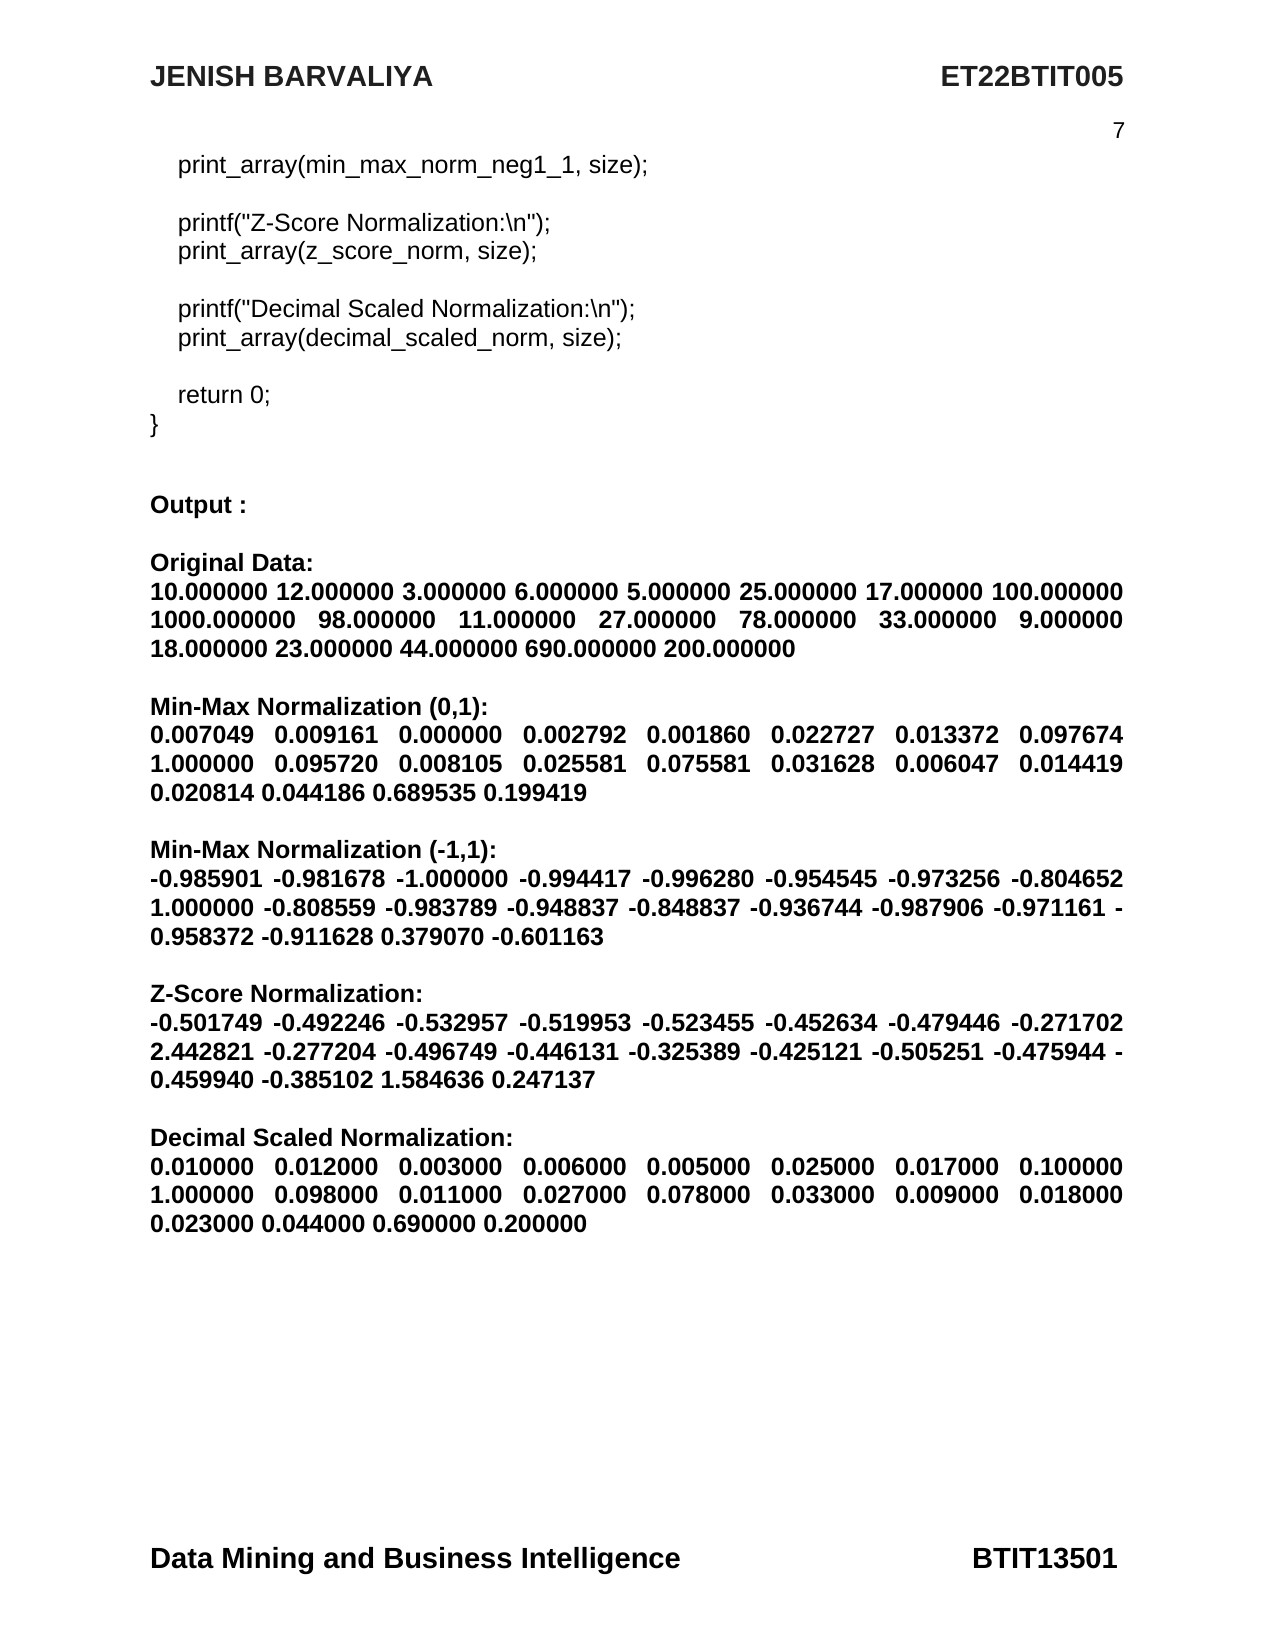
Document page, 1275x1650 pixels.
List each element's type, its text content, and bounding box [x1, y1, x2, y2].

text print_array(decimal_scaled_norm, size); [150, 322, 1125, 351]
text Original Data: [150, 548, 1125, 576]
text Z-Score Normalization: [150, 979, 1125, 1008]
text Output : [150, 490, 1125, 519]
text Min-Max Normalization (-1,1): [150, 835, 1125, 864]
text 10.000000 12.000000 3.000000 6.000000 5.000000 25.000000 17.000000 100.000000 1000.000000 98.000000 11.000000 27.000000 78.000000 33.000000 9.000000 18.000000 23.000000 44.000000 690.000000 200.000000 [150, 576, 1125, 663]
text Min-Max Normalization (0,1): [150, 691, 1125, 720]
text -0.985901 -0.981678 -1.000000 -0.994417 -0.996280 -0.954545 -0.973256 -0.804652 1.000000 -0.808559 -0.983789 -0.948837 -0.848837 -0.936744 -0.987906 -0.971161 -0.958372 -0.911628 0.379070 -0.601163 [150, 864, 1125, 950]
text print_array(min_max_norm_neg1_1, size); [150, 150, 1125, 179]
text printf("Z-Score Normalization:\n"); [150, 207, 1125, 236]
text } [150, 409, 1125, 437]
text 0.007049 0.009161 0.000000 0.002792 0.001860 0.022727 0.013372 0.097674 1.000000 0.095720 0.008105 0.025581 0.075581 0.031628 0.006047 0.014419 0.020814 0.044186 0.689535 0.199419 [150, 720, 1125, 806]
text 0.010000 0.012000 0.003000 0.006000 0.005000 0.025000 0.017000 0.100000 1.000000 0.098000 0.011000 0.027000 0.078000 0.033000 0.009000 0.018000 0.023000 0.044000 0.690000 0.200000 [150, 1151, 1125, 1238]
text -0.501749 -0.492246 -0.532957 -0.519953 -0.523455 -0.452634 -0.479446 -0.271702 2.442821 -0.277204 -0.496749 -0.446131 -0.325389 -0.425121 -0.505251 -0.475944 -0.459940 -0.385102 1.584636 0.247137 [150, 1008, 1125, 1094]
text return 0; [150, 380, 1125, 409]
text printf("Decimal Scaled Normalization:\n"); [150, 294, 1125, 322]
text print_array(z_score_norm, size); [150, 236, 1125, 265]
text Decimal Scaled Normalization: [150, 1123, 1125, 1151]
